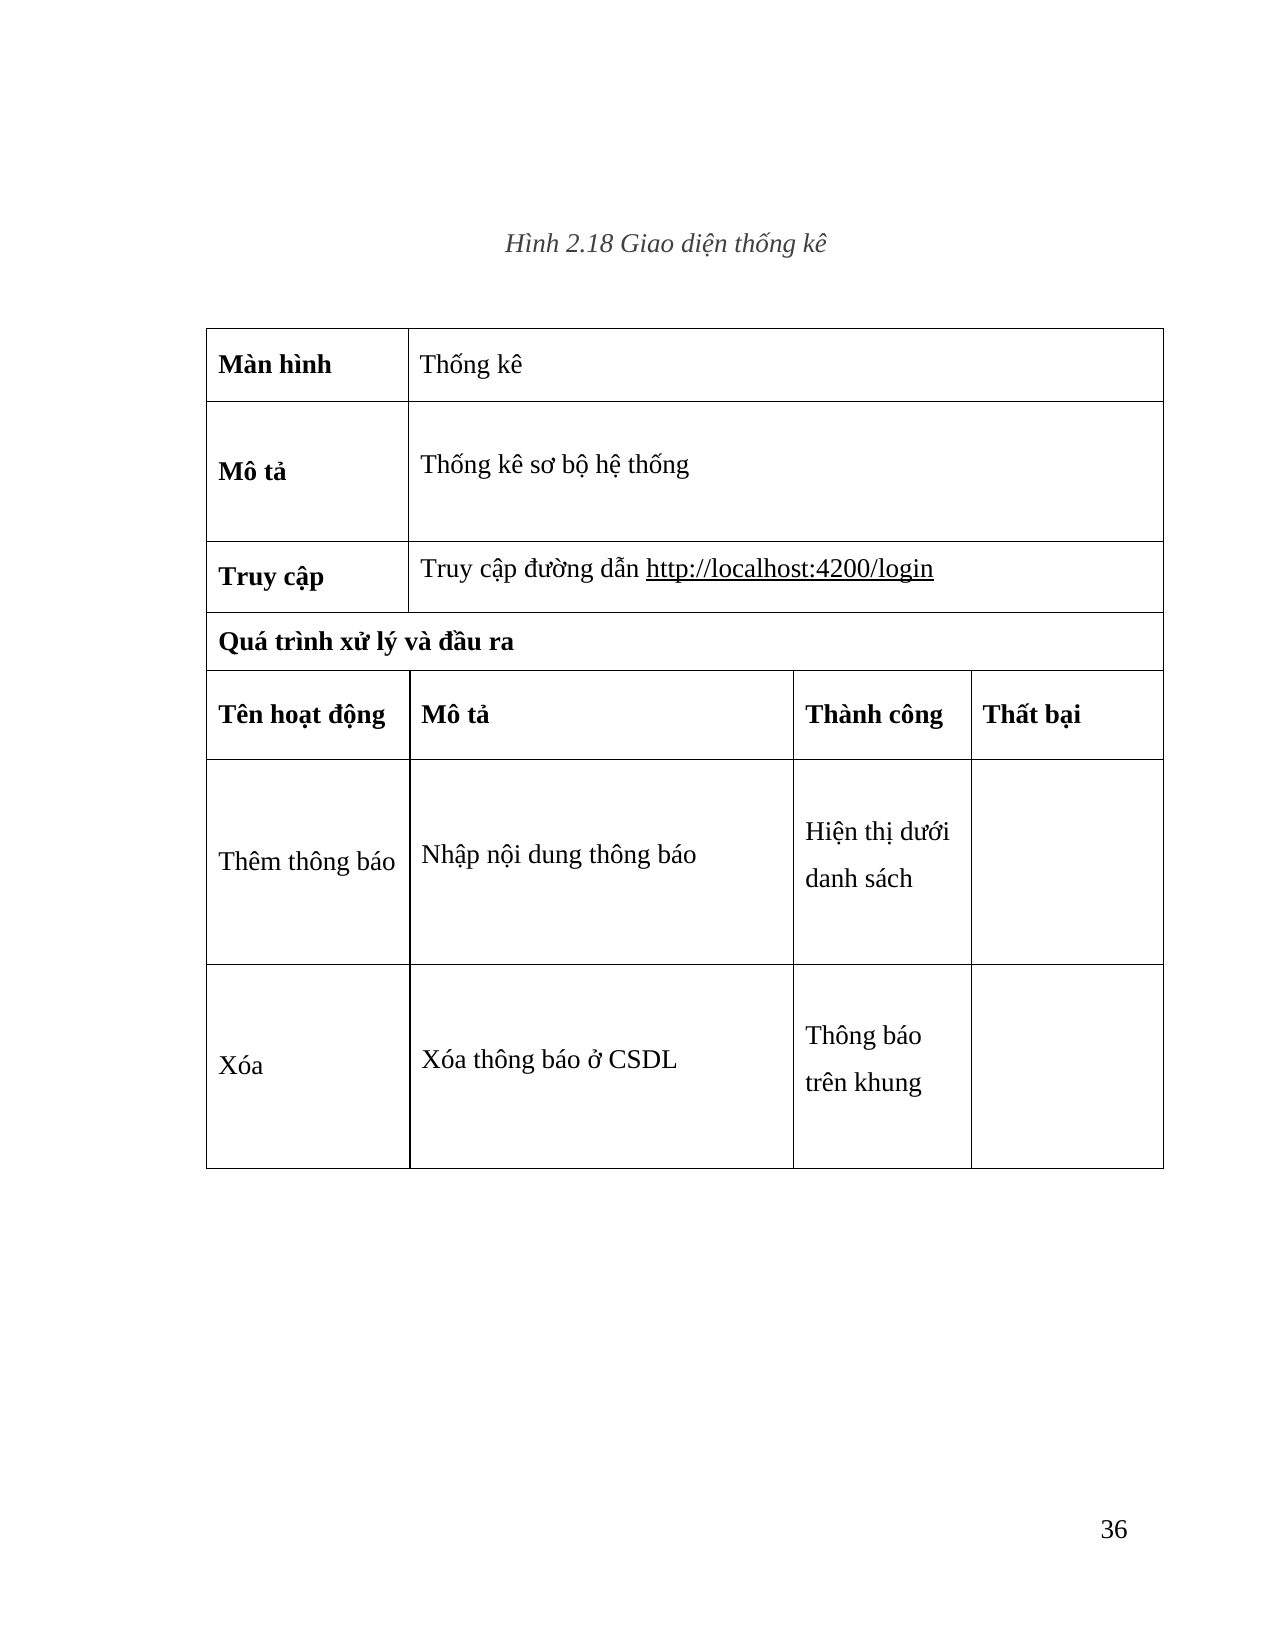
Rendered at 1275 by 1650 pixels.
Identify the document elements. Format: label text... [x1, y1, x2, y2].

table_cell [972, 760, 1163, 963]
table_header Thống kê [409, 329, 1163, 401]
table_cell Xóa [207, 965, 409, 1168]
table_cell Thông báo trên khung [794, 965, 971, 1168]
table_cell Thành công [794, 671, 971, 759]
table_cell Tên hoạt động [207, 671, 409, 759]
table_cell Thống kê sơ bộ hệ thống [409, 402, 1163, 541]
table_cell Mô tả [207, 402, 408, 541]
table_cell Thất bại [972, 671, 1163, 759]
table_header Màn hình [207, 329, 408, 401]
table_cell Nhập nội dung thông báo [411, 760, 793, 963]
text Hình 2.18 Giao diện thống kê [207, 227, 1127, 258]
table_cell Xóa thông báo ở CSDL [411, 965, 793, 1168]
table_cell Mô tả [411, 671, 793, 759]
table_cell Hiện thị dưới danh sách [794, 760, 971, 963]
table_cell [972, 965, 1163, 1168]
table_cell Truy cập đường dẫn http://localhost:4200/login [409, 542, 1163, 612]
table_cell Thêm thông báo [207, 760, 409, 963]
table_cell Quá trình xử lý và đầu ra [207, 613, 1163, 669]
table_cell Truy cập [207, 542, 408, 612]
